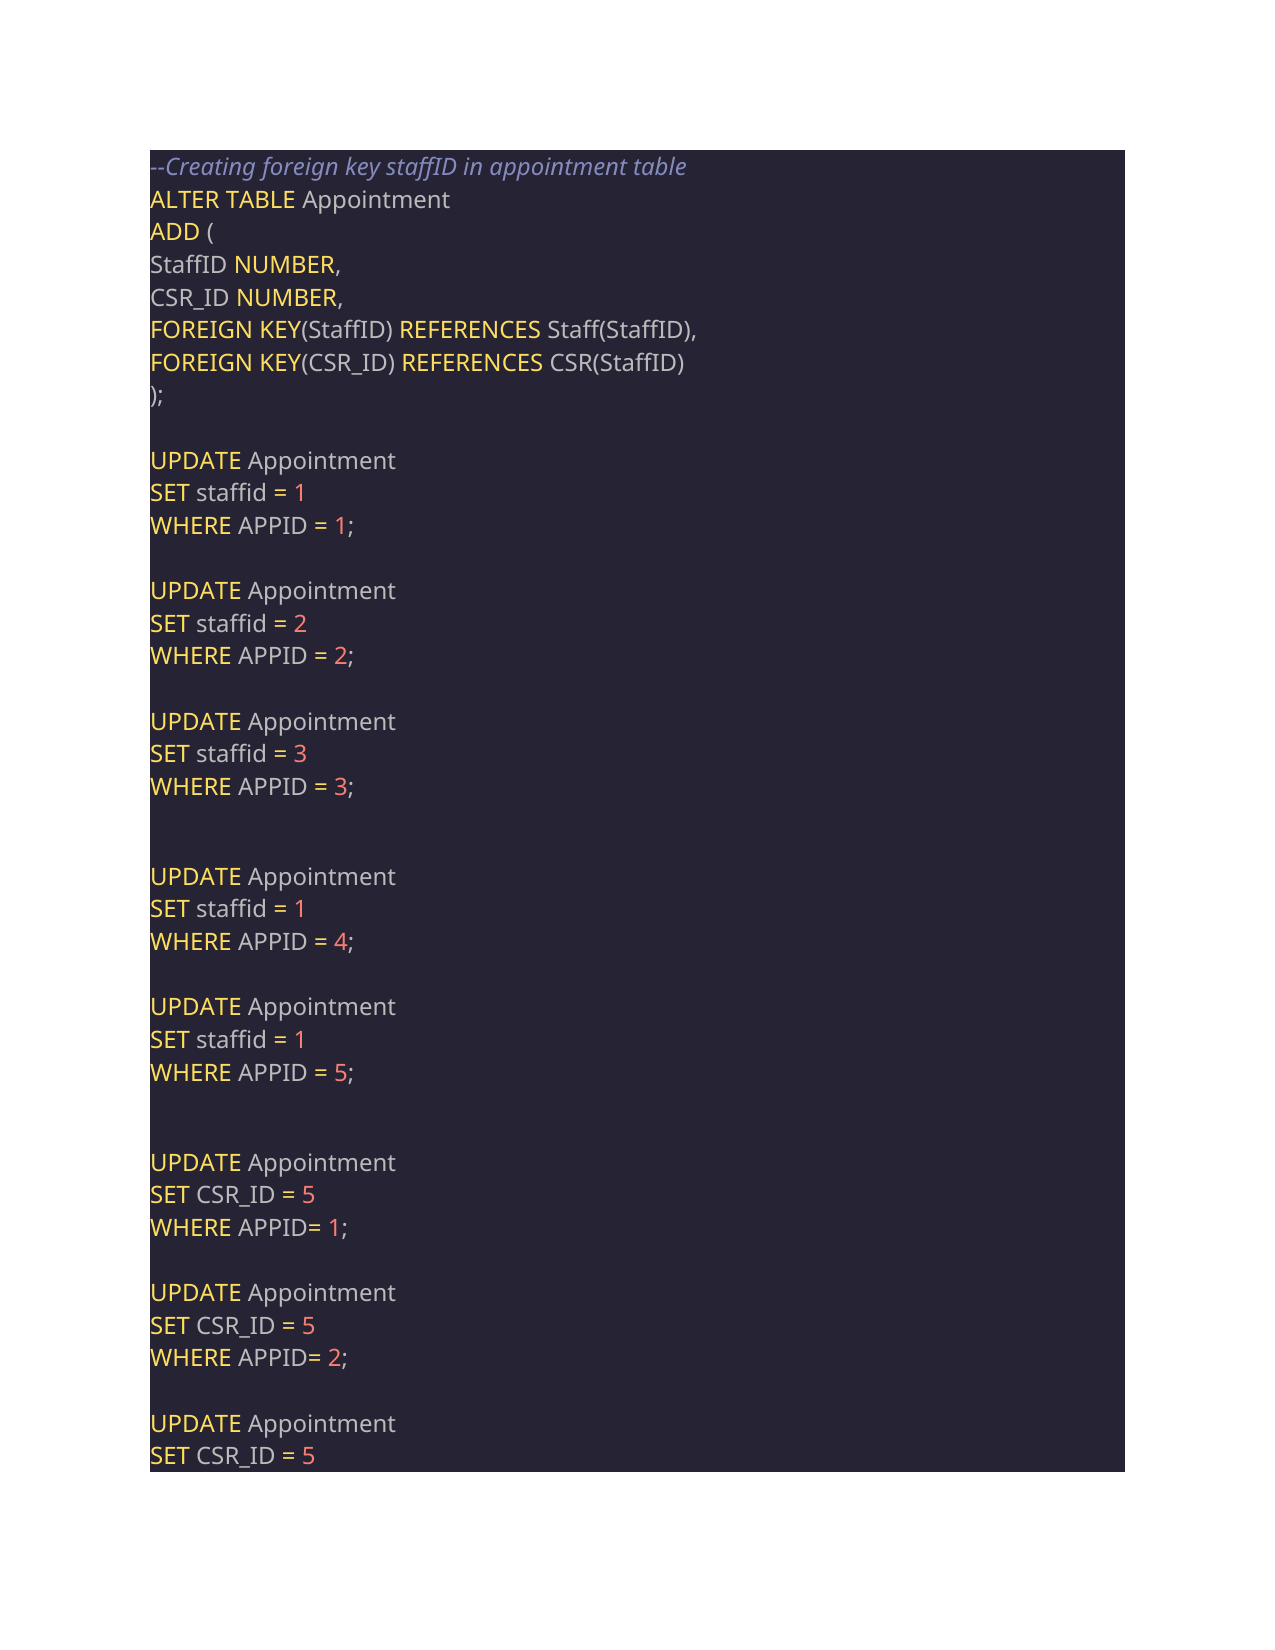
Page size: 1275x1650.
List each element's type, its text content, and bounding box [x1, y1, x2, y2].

text UPDATE Appointment [150, 704, 1125, 737]
text UPDATE Appointment [150, 860, 1125, 892]
text FOREIGN KEY(CSR_ID) REFERENCES CSR(StaffID) [150, 346, 1125, 378]
text UPDATE Appointment [150, 1276, 1125, 1308]
text FOREIGN KEY(StaffID) REFERENCES Staff(StaffID), [150, 313, 1125, 346]
text SET staffid = 1 [150, 476, 1125, 509]
text SET staffid = 1 [150, 892, 1125, 925]
text StaffID NUMBER, [150, 248, 1125, 280]
text ADD ( [150, 215, 1125, 248]
text WHERE APPID = 4; [150, 925, 1125, 957]
text UPDATE Appointment [150, 990, 1125, 1023]
text ); [150, 378, 1125, 411]
text --Creating foreign key staffID in appointment table [150, 150, 1125, 183]
text SET CSR_ID = 5 [150, 1308, 1125, 1341]
text ALTER TABLE Appointment [150, 183, 1125, 215]
text WHERE APPID= 2; [150, 1341, 1125, 1374]
text WHERE APPID = 1; [150, 509, 1125, 541]
text SET staffid = 2 [150, 606, 1125, 639]
text SET CSR_ID = 5 [150, 1178, 1125, 1211]
text SET staffid = 3 [150, 737, 1125, 769]
text SET CSR_ID = 5 [150, 1439, 1125, 1472]
text UPDATE Appointment [150, 1406, 1125, 1439]
text SET staffid = 1 [150, 1023, 1125, 1055]
text UPDATE Appointment [150, 574, 1125, 606]
text WHERE APPID = 2; [150, 639, 1125, 672]
text CSR_ID NUMBER, [150, 280, 1125, 313]
text WHERE APPID = 5; [150, 1055, 1125, 1088]
text WHERE APPID = 3; [150, 769, 1125, 802]
text WHERE APPID= 1; [150, 1211, 1125, 1243]
text UPDATE Appointment [150, 1146, 1125, 1178]
text UPDATE Appointment [150, 443, 1125, 476]
